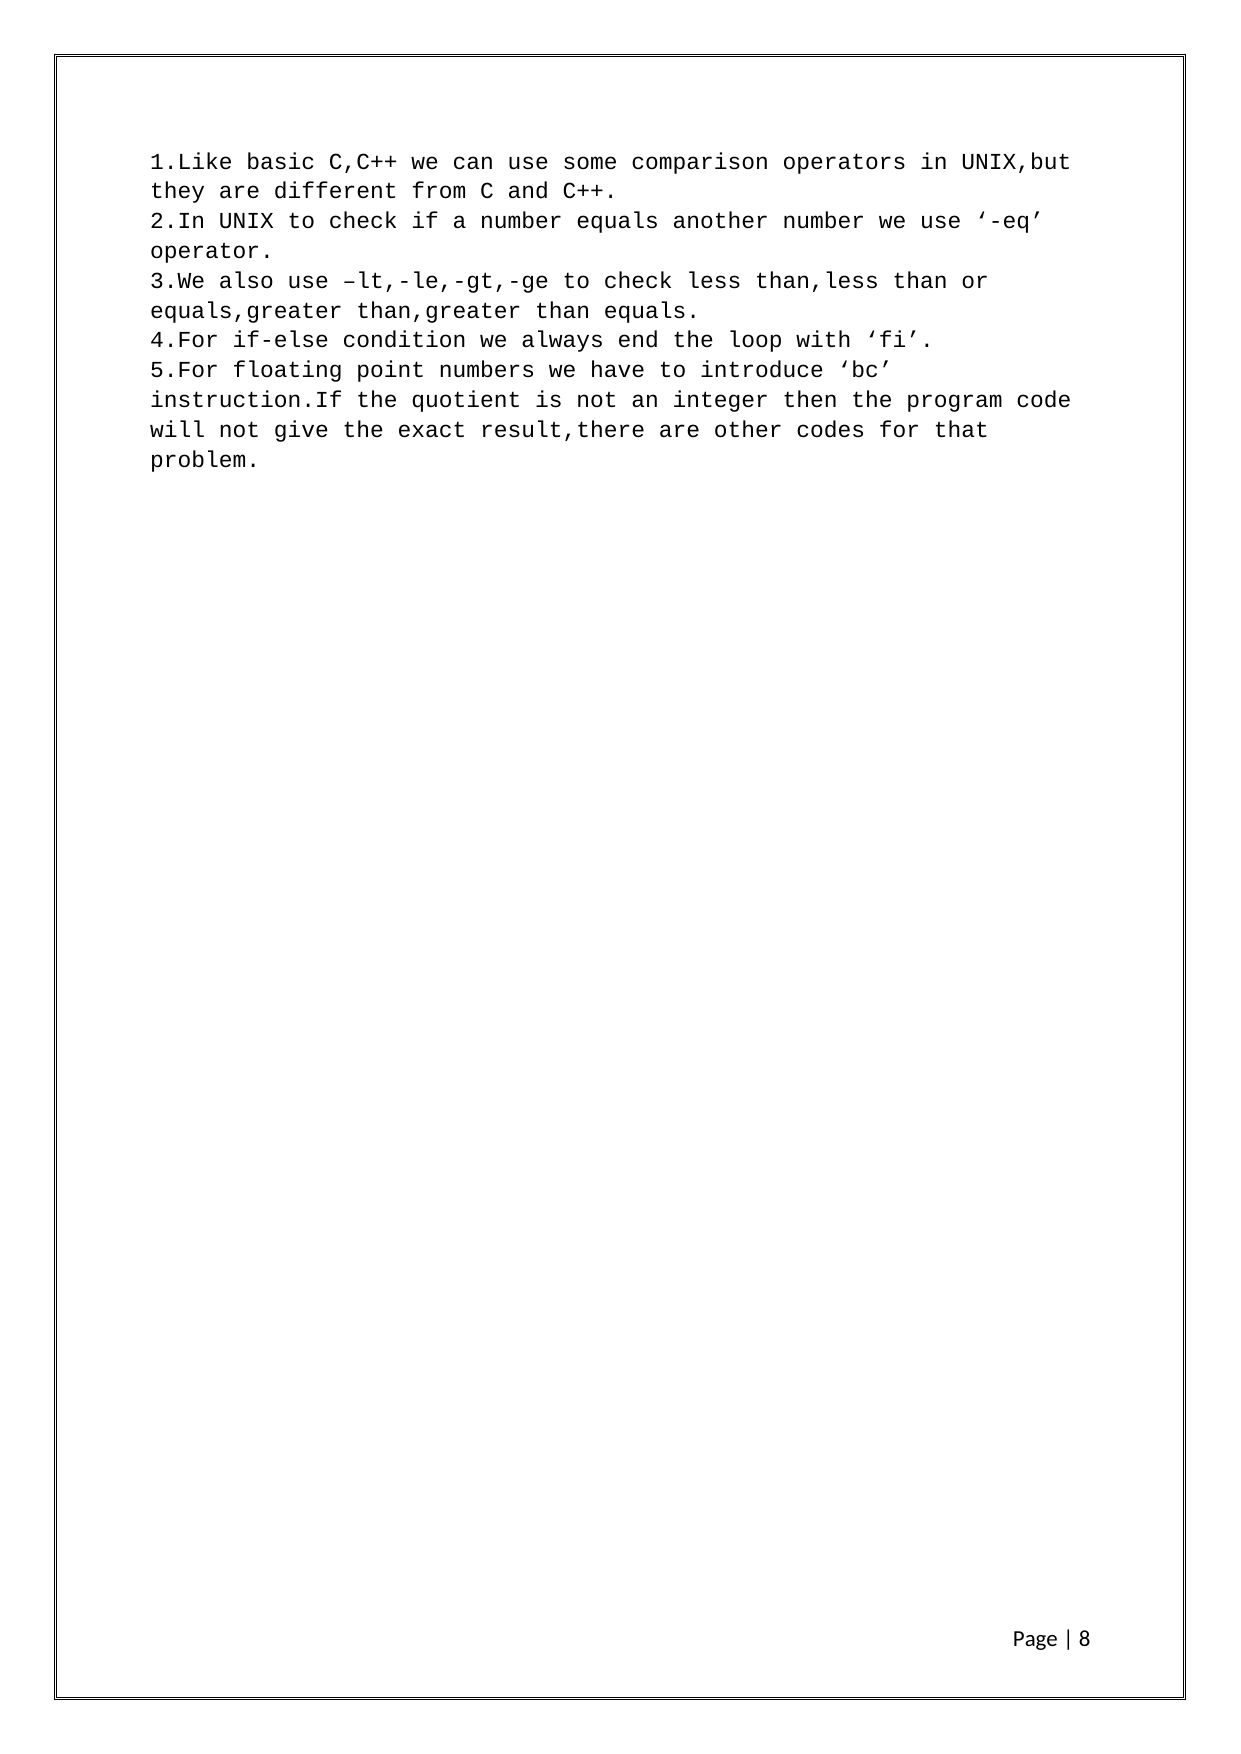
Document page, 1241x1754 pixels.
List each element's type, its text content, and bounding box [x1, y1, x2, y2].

text 3.We also use –lt,-le,-gt,-ge to check less than,less than or equals,greater than,greater than equals. [150, 269, 1090, 325]
text 4.For if-else condition we always end the loop with ‘fi’. [150, 329, 1090, 355]
text 5.For floating point numbers we have to introduce ‘bc’ instruction.If the quotient is not an integer then the program code will not give the exact result,there are other codes for that problem. [150, 358, 1090, 474]
text 1.Like basic C,C++ we can use some comparison operators in UNIX,but they are different from C and C++. [150, 150, 1090, 206]
text 2.In UNIX to check if a number equals another number we use ‘-eq’ operator. [150, 209, 1090, 265]
